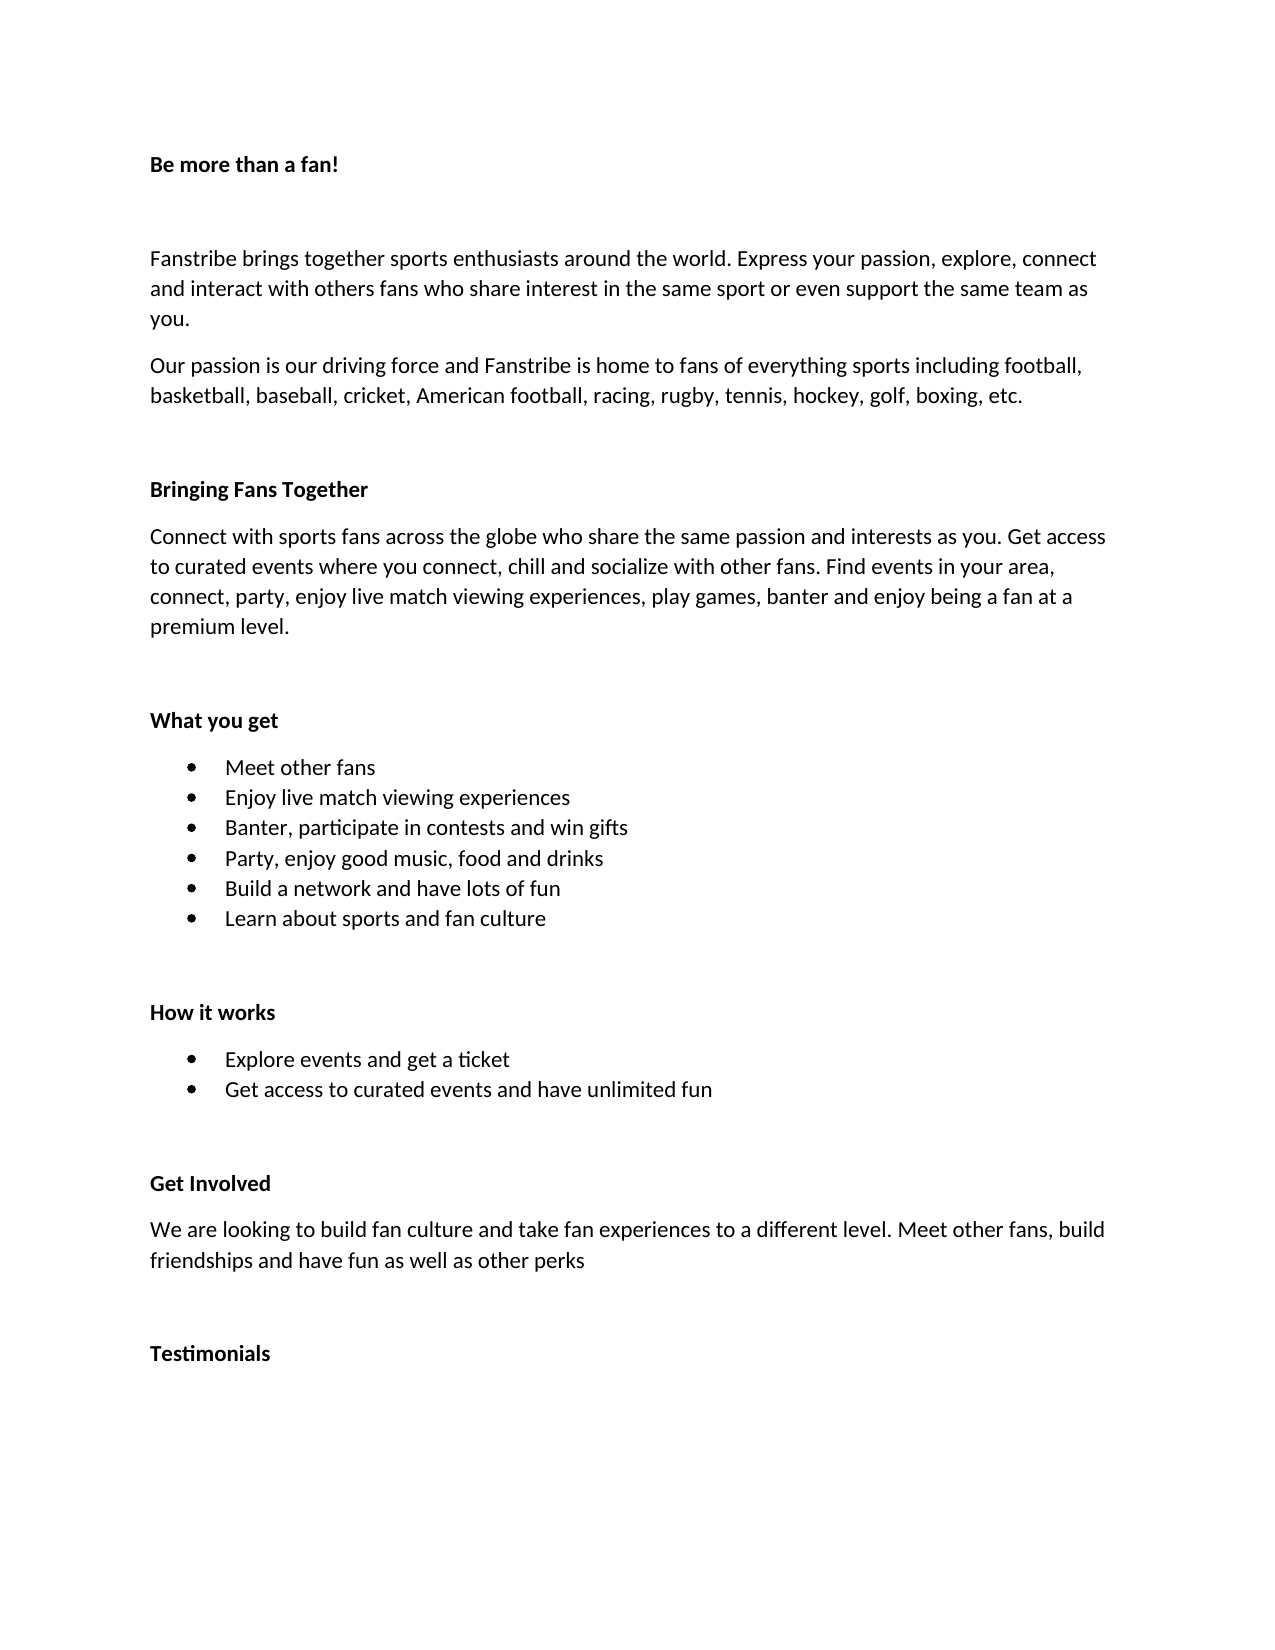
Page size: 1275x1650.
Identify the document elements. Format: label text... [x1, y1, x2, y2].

list Banter, participate in contests and win gifts [187, 813, 1125, 842]
list Get access to curated events and have unlimited fun [187, 1075, 1125, 1103]
text Get Involved [150, 1169, 1125, 1197]
text Connect with sports fans across the globe who share the same passion and interests as you. Get access to curated events where you connect, chill and socialize with other fans. Find events in your area, connect, party, enjoy live match viewing experiences, play games, banter and enjoy being a fan at a premium level. [150, 522, 1125, 641]
text Our passion is our driving force and Fanstribe is home to fans of everything sports including football, basketball, baseball, cricket, American football, racing, rugby, tennis, hockey, golf, boxing, etc. [150, 351, 1125, 409]
list Learn about sports and fan culture [187, 904, 1125, 932]
text Bringing Fans Together [150, 475, 1125, 503]
list Explore events and get a ticket [187, 1045, 1125, 1073]
list Build a network and have lots of fun [187, 874, 1125, 902]
text Fanstribe brings together sports enthusiasts around the world. Express your passion, explore, connect and interact with others fans who share interest in the same sport or even support the same team as you. [150, 244, 1125, 332]
list Party, enjoy good music, food and drinks [187, 844, 1125, 872]
text Testimonials [150, 1339, 1125, 1368]
text What you get [150, 706, 1125, 734]
text Be more than a fan! [150, 150, 1125, 178]
text How it works [150, 998, 1125, 1026]
text We are looking to build fan culture and take fan experiences to a different level. Meet other fans, build friendships and have fun as well as other perks [150, 1216, 1125, 1274]
list Meet other fans [187, 753, 1125, 781]
list Enjoy live match viewing experiences [187, 783, 1125, 811]
